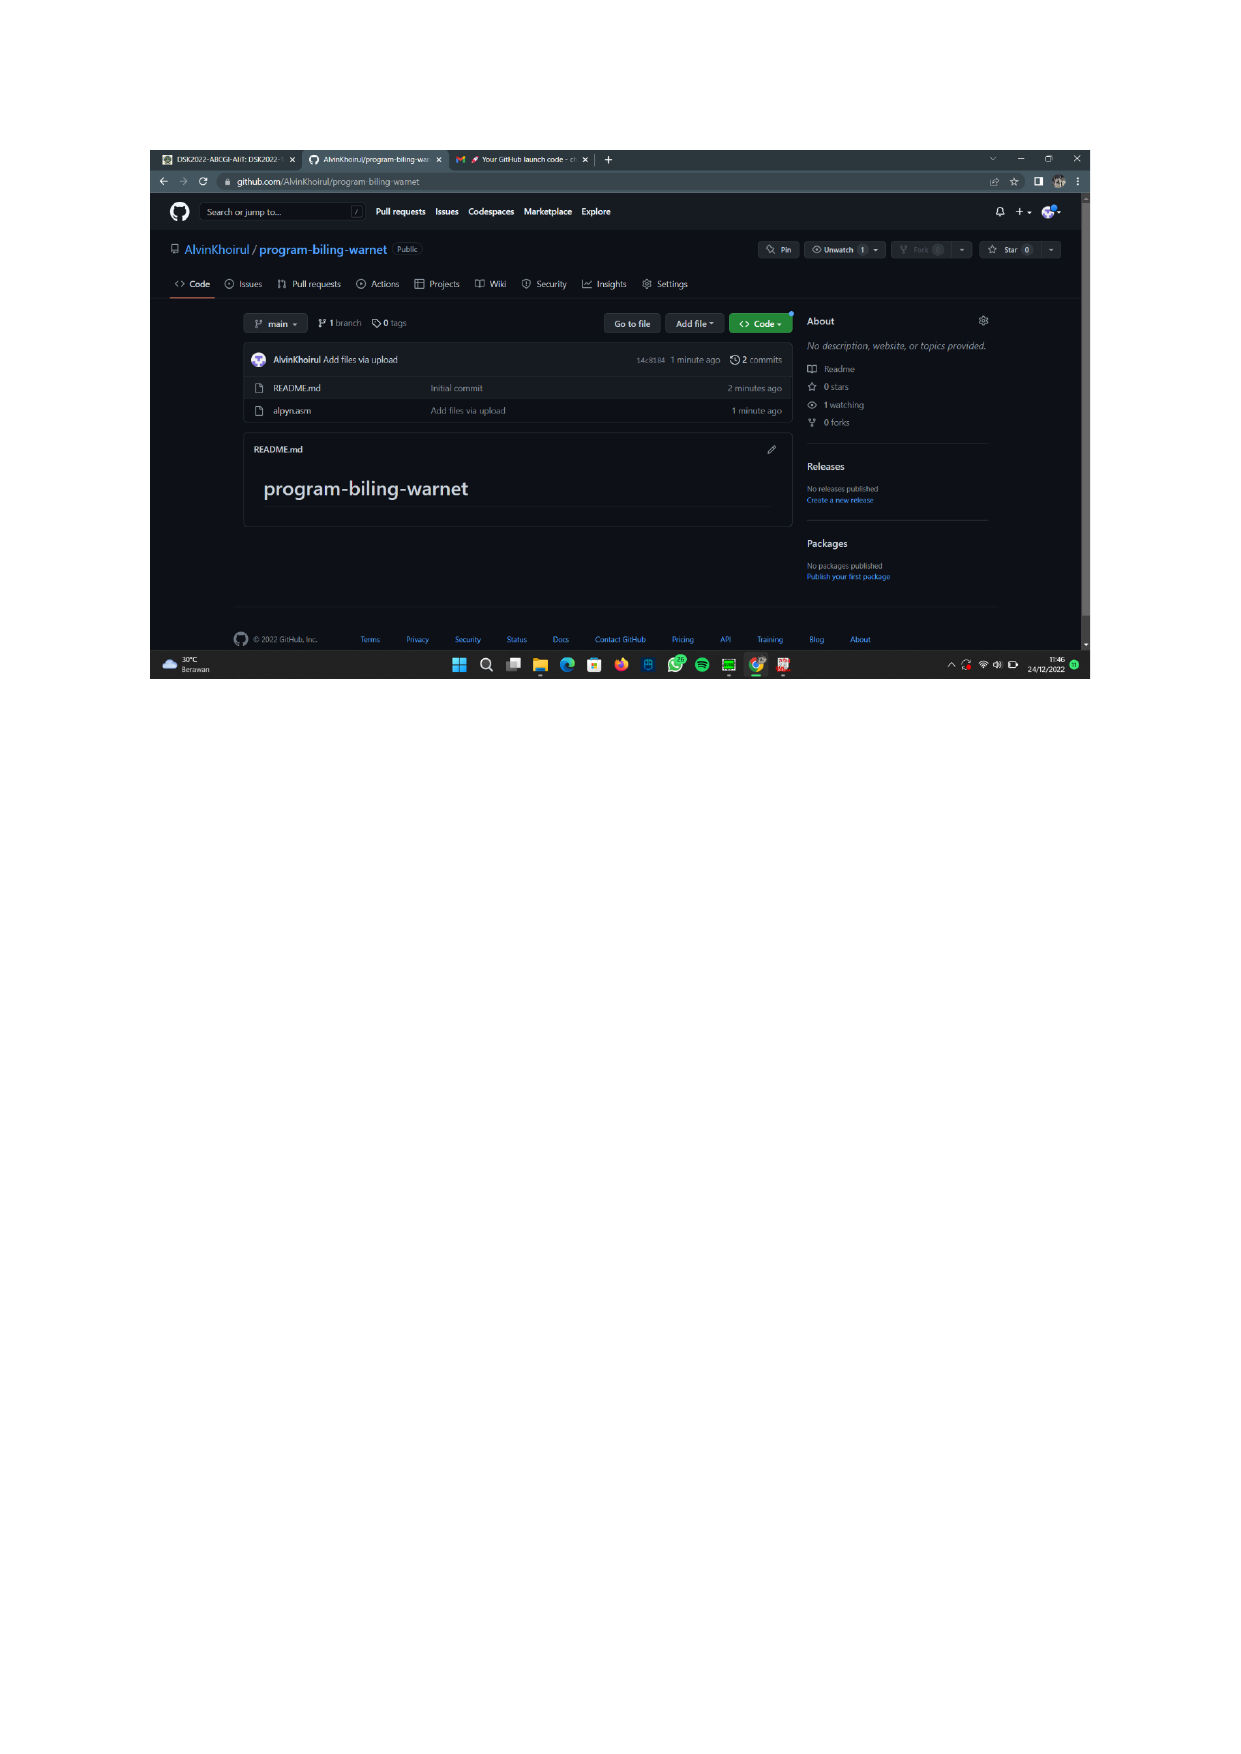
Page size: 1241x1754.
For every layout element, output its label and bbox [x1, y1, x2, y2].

picture [150, 150, 1091, 679]
